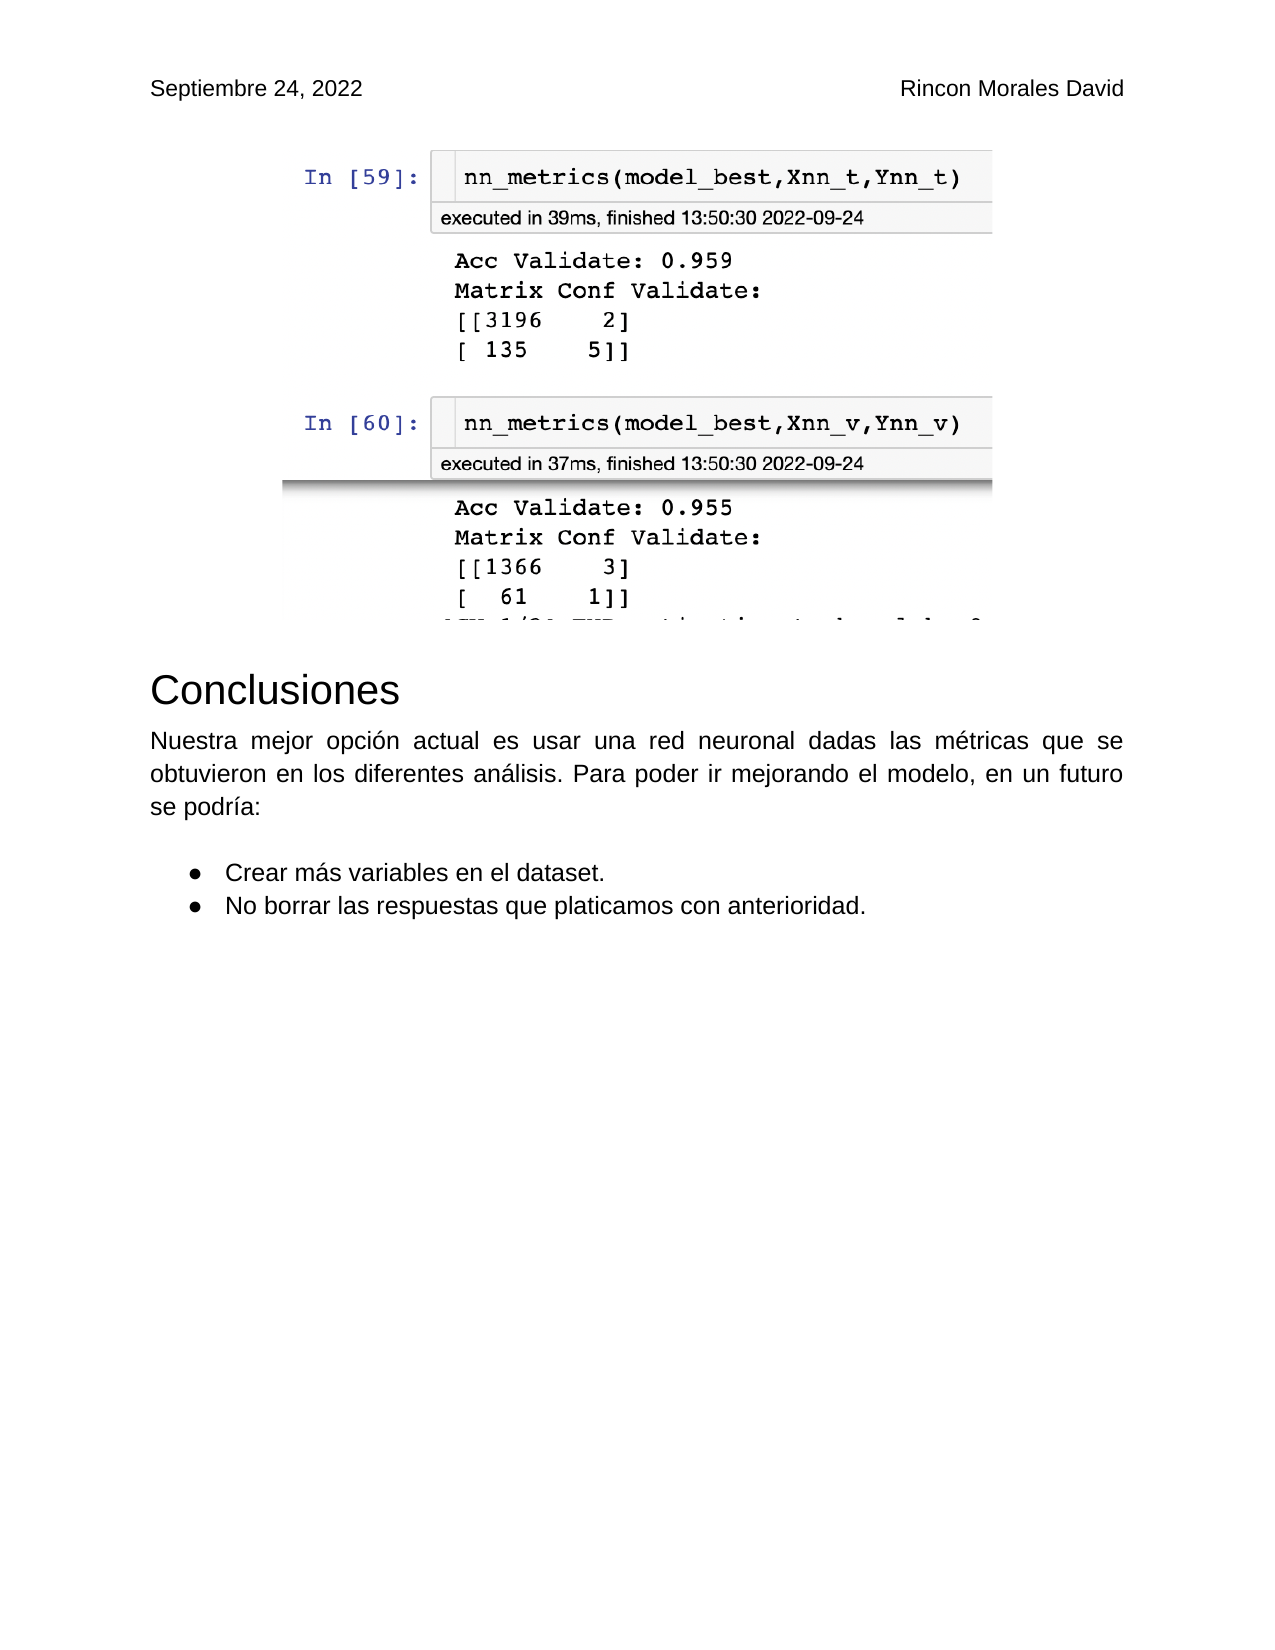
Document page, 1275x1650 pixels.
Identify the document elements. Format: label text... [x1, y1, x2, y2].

text Nuestra mejor opción actual es usar una red neuronal dadas las métricas que se obtuvieron en los diferentes análisis. Para poder ir mejorando el modelo, en un futuro se podría: [150, 726, 1125, 821]
picture [282, 150, 993, 620]
list No borrar las respuestas que platicamos con anterioridad. [187, 891, 1125, 920]
subtitle Conclusiones [150, 666, 1125, 713]
list Crear más variables en el dataset. [187, 858, 1125, 887]
